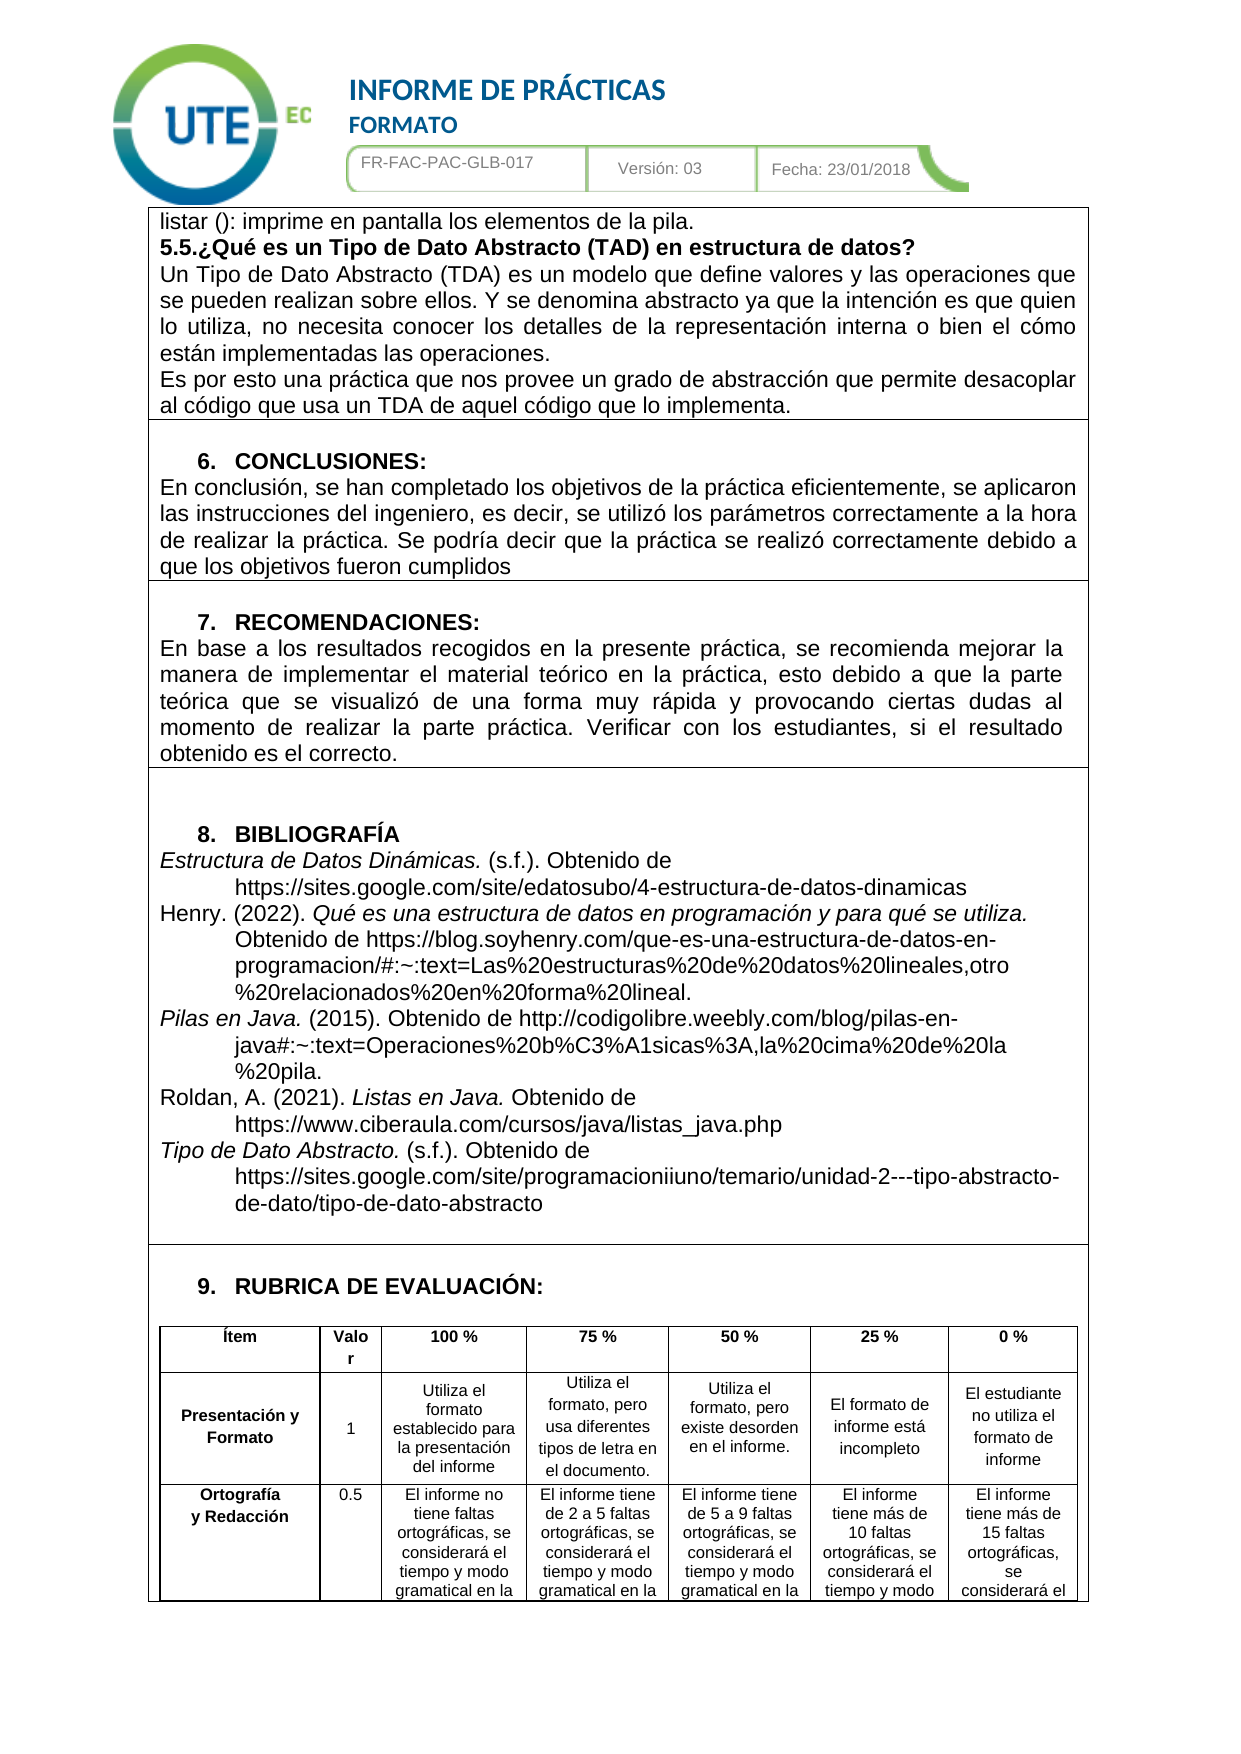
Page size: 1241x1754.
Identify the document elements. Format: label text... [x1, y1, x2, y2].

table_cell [149, 208, 1088, 419]
table_cell CONCLUSIONES: En conclusión, se han completado los objetivos de la práctica eficientemente, se aplicaron las instrucciones del ingeniero, es decir, se utilizó los parámetros correctamente a la hora de realizar la práctica. Se podría decir que la práctica se realizó correctamente debido a que los objetivos fueron cumplidos [149, 420, 1088, 579]
table_cell RECOMENDACIONES: En base a los resultados recogidos en la presente práctica, se recomienda mejorar la manera de implementar el material teórico en la práctica, esto debido a que la parte teórica que se visualizó de una forma muy rápida y provocando ciertas dudas al momento de realizar la parte práctica. Verificar con los estudiantes, si el resultado obtenido es el correcto. [149, 581, 1088, 767]
table_cell RUBRICA DE EVALUACIÓN: [149, 1245, 1088, 1601]
table_cell [149, 768, 1088, 1244]
